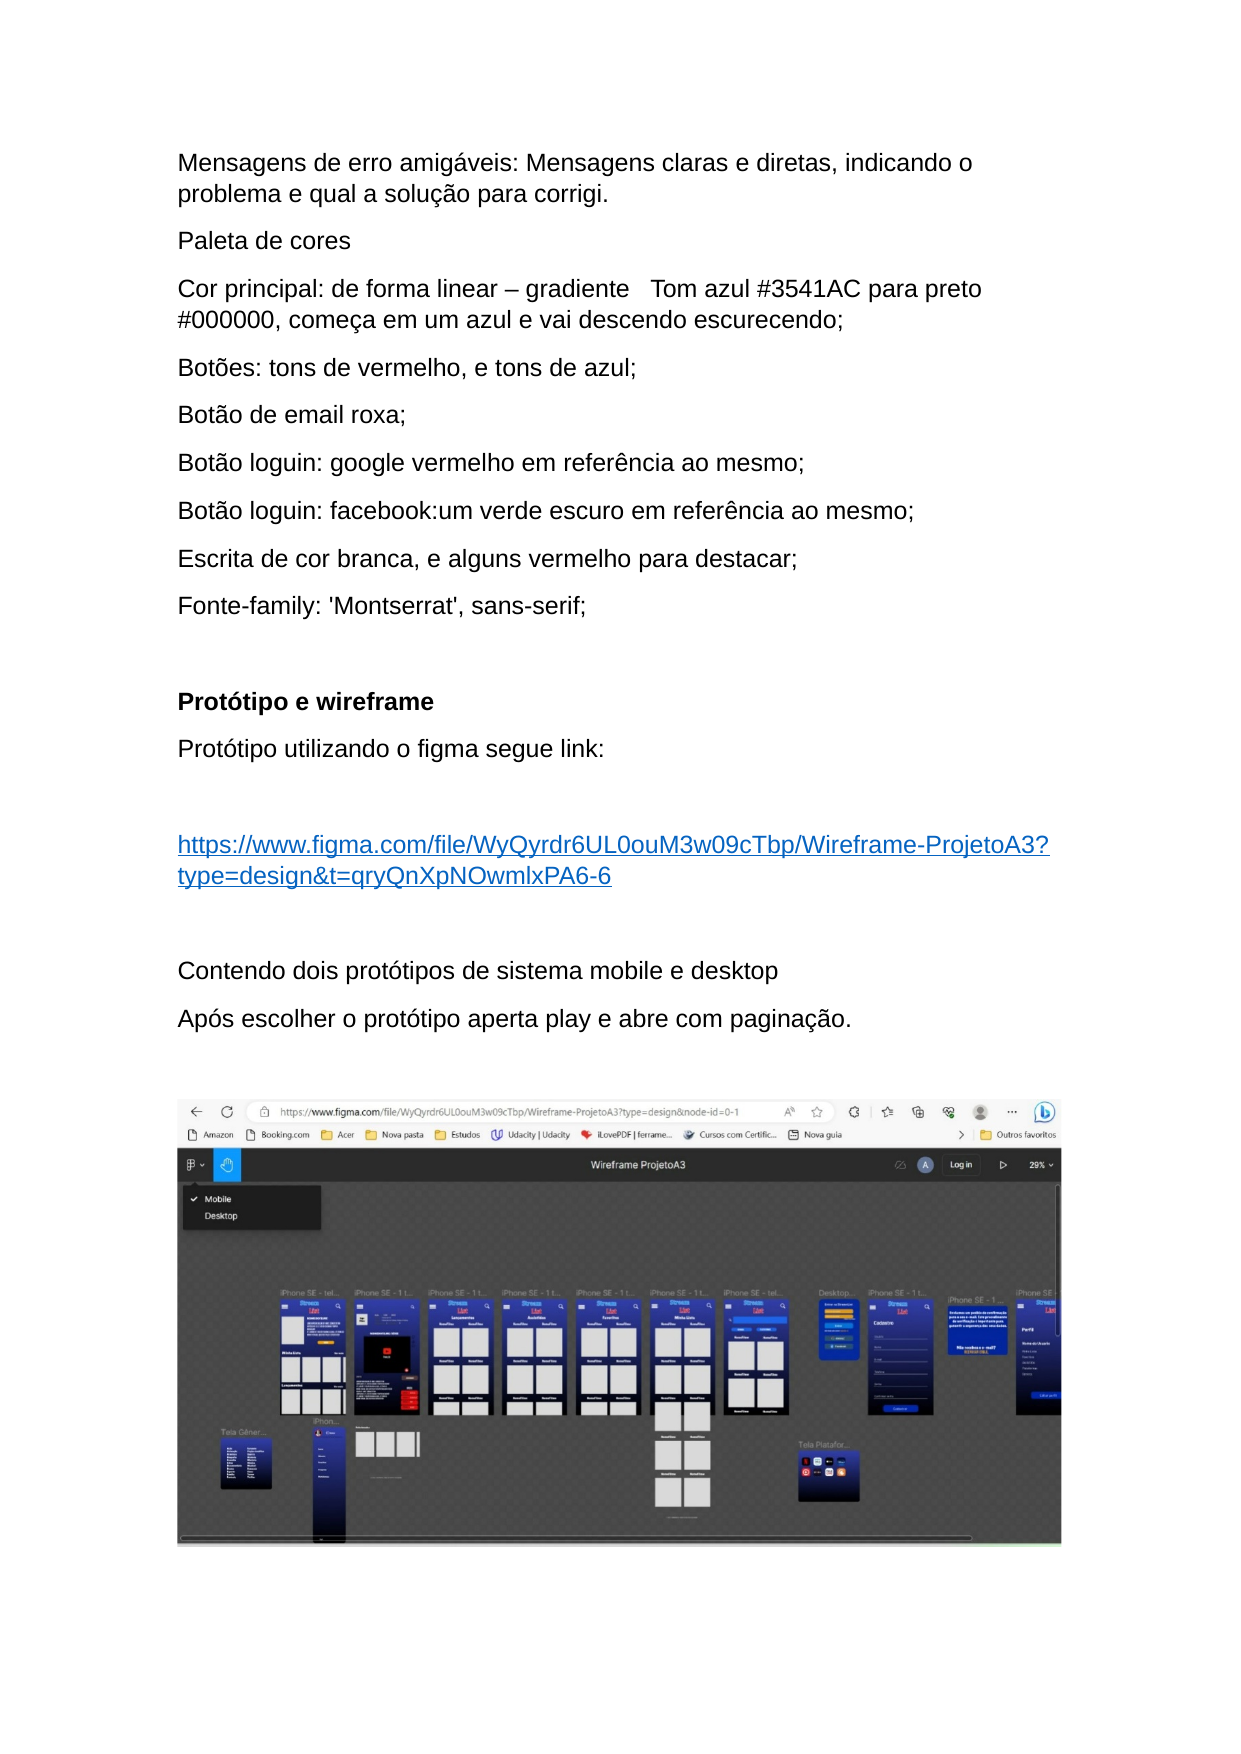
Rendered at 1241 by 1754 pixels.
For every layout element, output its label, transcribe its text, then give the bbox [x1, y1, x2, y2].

text Botão loguin: facebook:um verde escuro em referência ao mesmo; [177, 496, 1063, 525]
text Contendo dois protótipos de sistema mobile e desktop [177, 956, 1063, 985]
text Após escolher o protótipo aperta play e abre com paginação. [177, 1004, 1063, 1033]
text Cor principal: de forma linear – gradiente Tom azul #3541AC para preto #000000, começa em um azul e vai descendo escurecendo; [177, 274, 1063, 334]
text Botão loguin: google vermelho em referência ao mesmo; [177, 448, 1063, 477]
text Botões: tons de vermelho, e tons de azul; [177, 353, 1063, 382]
text Botão de email roxa; [177, 401, 1063, 429]
text Fonte-family: 'Montserrat', sans-serif; [177, 591, 1063, 620]
text Mensagens de erro amigáveis: Mensagens claras e diretas, indicando o problema e qual a solução para corrigi. [177, 148, 1063, 207]
text Paleta de cores [177, 226, 1063, 255]
text Escrita de cor branca, e alguns vermelho para destacar; [177, 544, 1063, 572]
text https://www.figma.com/file/WyQyrdr6UL0ouM3w09cTbp/Wireframe-ProjetoA3?type=design&t=qryQnXpNOwmlxPA6-6 [177, 830, 1063, 890]
picture [177, 1099, 1062, 1547]
text Protótipo e wireframe [177, 687, 1063, 716]
text Protótipo utilizando o figma segue link: [177, 734, 1063, 763]
